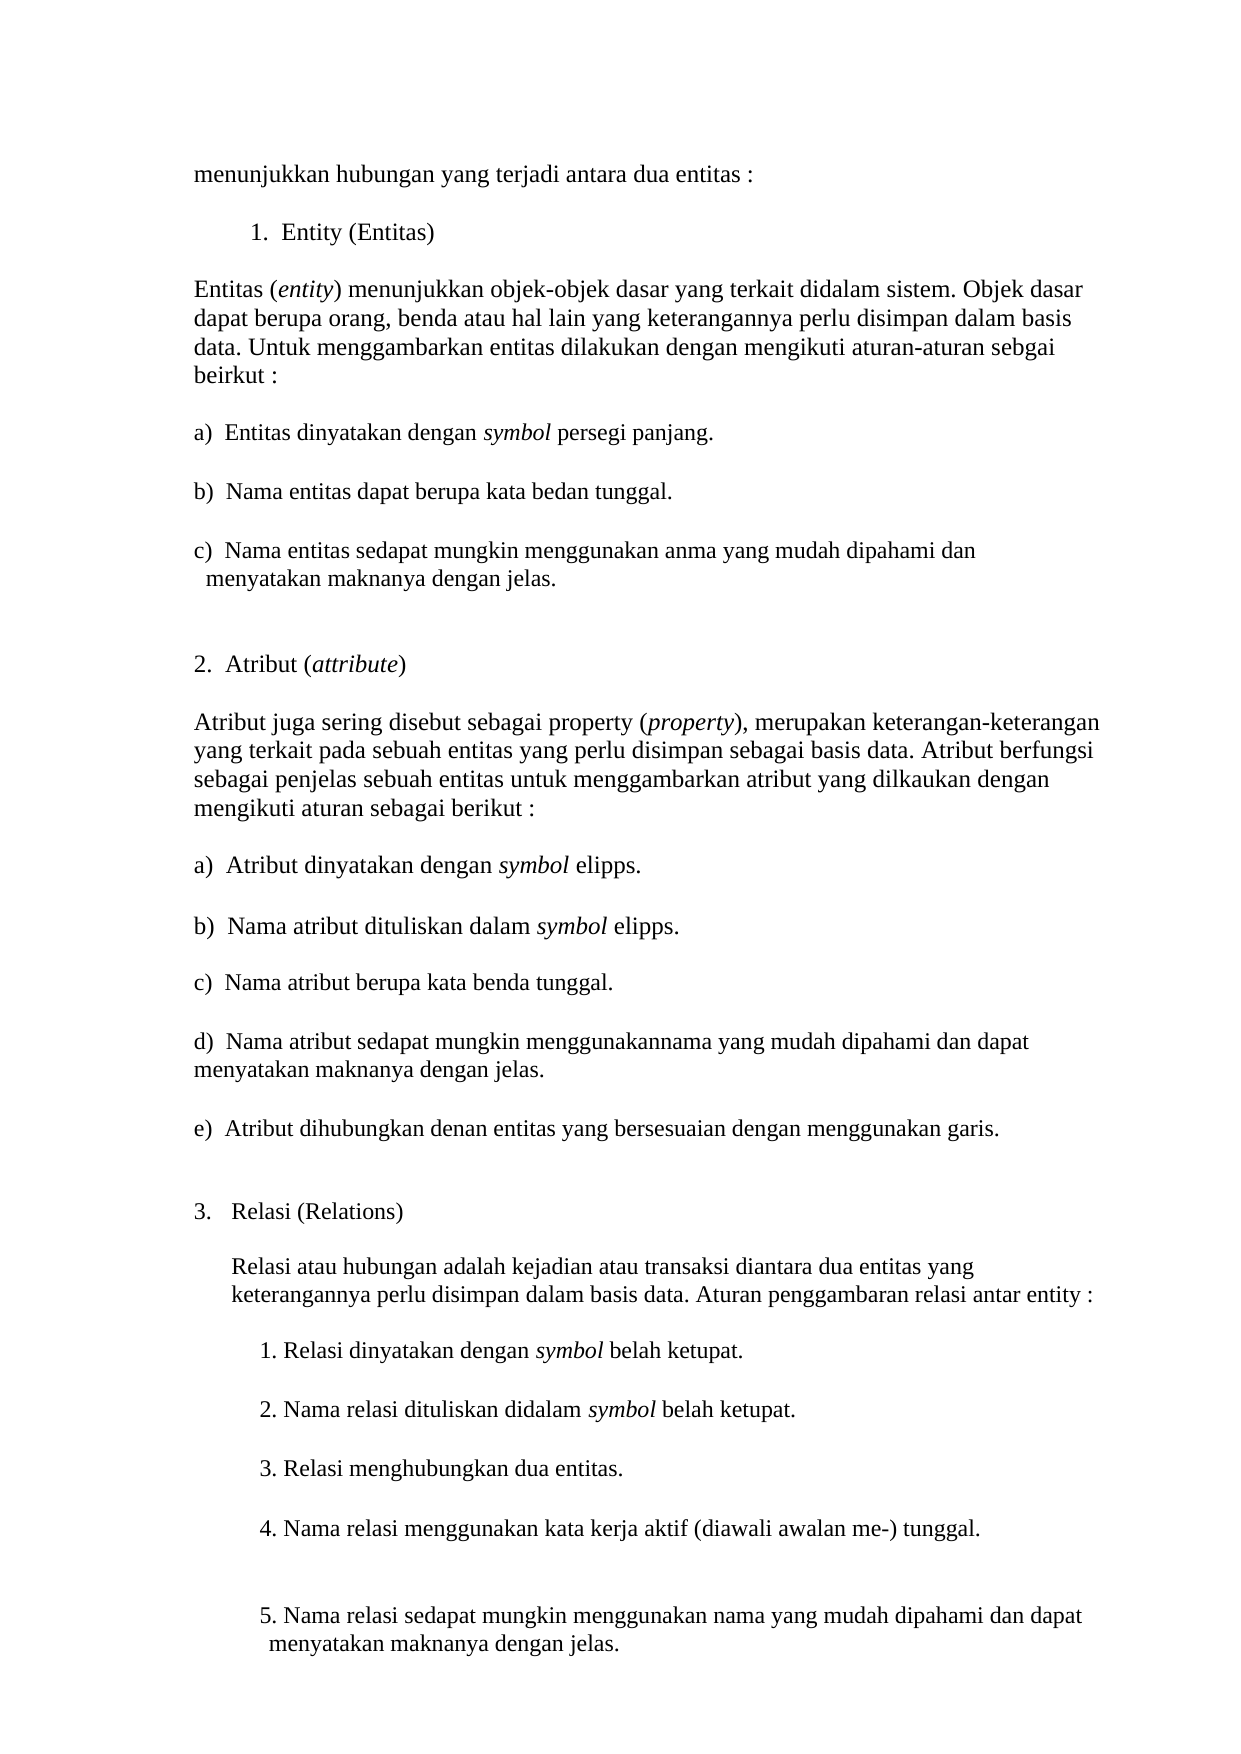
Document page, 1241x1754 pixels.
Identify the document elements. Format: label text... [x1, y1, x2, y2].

text a) Atribut dinyatakan dengan symbol elipps. [194, 850, 1115, 879]
list Relasi (Relations) [194, 1197, 1115, 1224]
text b) Nama atribut dituliskan dalam symbol elipps. [194, 911, 1115, 968]
text 2. Atribut (attribute) [194, 620, 1115, 707]
text 3. Relasi menghubungkan dua entitas. [259, 1454, 1115, 1482]
text c) Nama atribut berupa kata benda tunggal. [194, 968, 1115, 996]
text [194, 159, 1112, 274]
text 1. Relasi dinyatakan dengan symbol belah ketupat. [259, 1336, 1115, 1364]
text 4. Nama relasi menggunakan kata kerja aktif (diawali awalan me-) tunggal. [259, 1514, 1115, 1570]
text b) Nama entitas dapat berupa kata bedan tunggal. [194, 477, 1115, 505]
text 5. Nama relasi sedapat mungkin menggunakan nama yang mudah dipahami dan dapat menyatakan maknanya dengan jelas. [259, 1602, 1115, 1657]
text a) Entitas dinyatakan dengan symbol persegi panjang. [194, 418, 1115, 446]
text e) Atribut dihubungkan denan entitas yang bersesuaian dengan menggunakan garis. [194, 1114, 1115, 1142]
text Entitas (entity) menunjukkan objek-objek dasar yang terkait didalam sistem. Objek dasar dapat berupa orang, benda atau hal lain yang keterangannya perlu disimpan dalam basis data. Untuk menggambarkan entitas dilakukan dengan mengikuti aturan-aturan sebgai beirkut : [194, 274, 1115, 418]
text c) Nama entitas sedapat mungkin menggunakan anma yang mudah dipahami dan menyatakan maknanya dengan jelas. [194, 536, 1115, 620]
text Atribut juga sering disebut sebagai property (property), merupakan keterangan-keterangan yang terkait pada sebuah entitas yang perlu disimpan sebagai basis data. Atribut berfungsi sebagai penjelas sebuah entitas untuk menggambarkan atribut yang dilkaukan dengan mengikuti aturan sebagai berikut : [194, 707, 1115, 850]
text Relasi atau hubungan adalah kejadian atau transaksi diantara dua entitas yang keterangannya perlu disimpan dalam basis data. Aturan penggambaran relasi antar entity : [231, 1252, 1115, 1307]
text 2. Nama relasi dituliskan didalam symbol belah ketupat. [259, 1395, 1115, 1423]
text d) Nama atribut sedapat mungkin menggunakannama yang mudah dipahami dan dapat menyatakan maknanya dengan jelas. [194, 1027, 1115, 1083]
